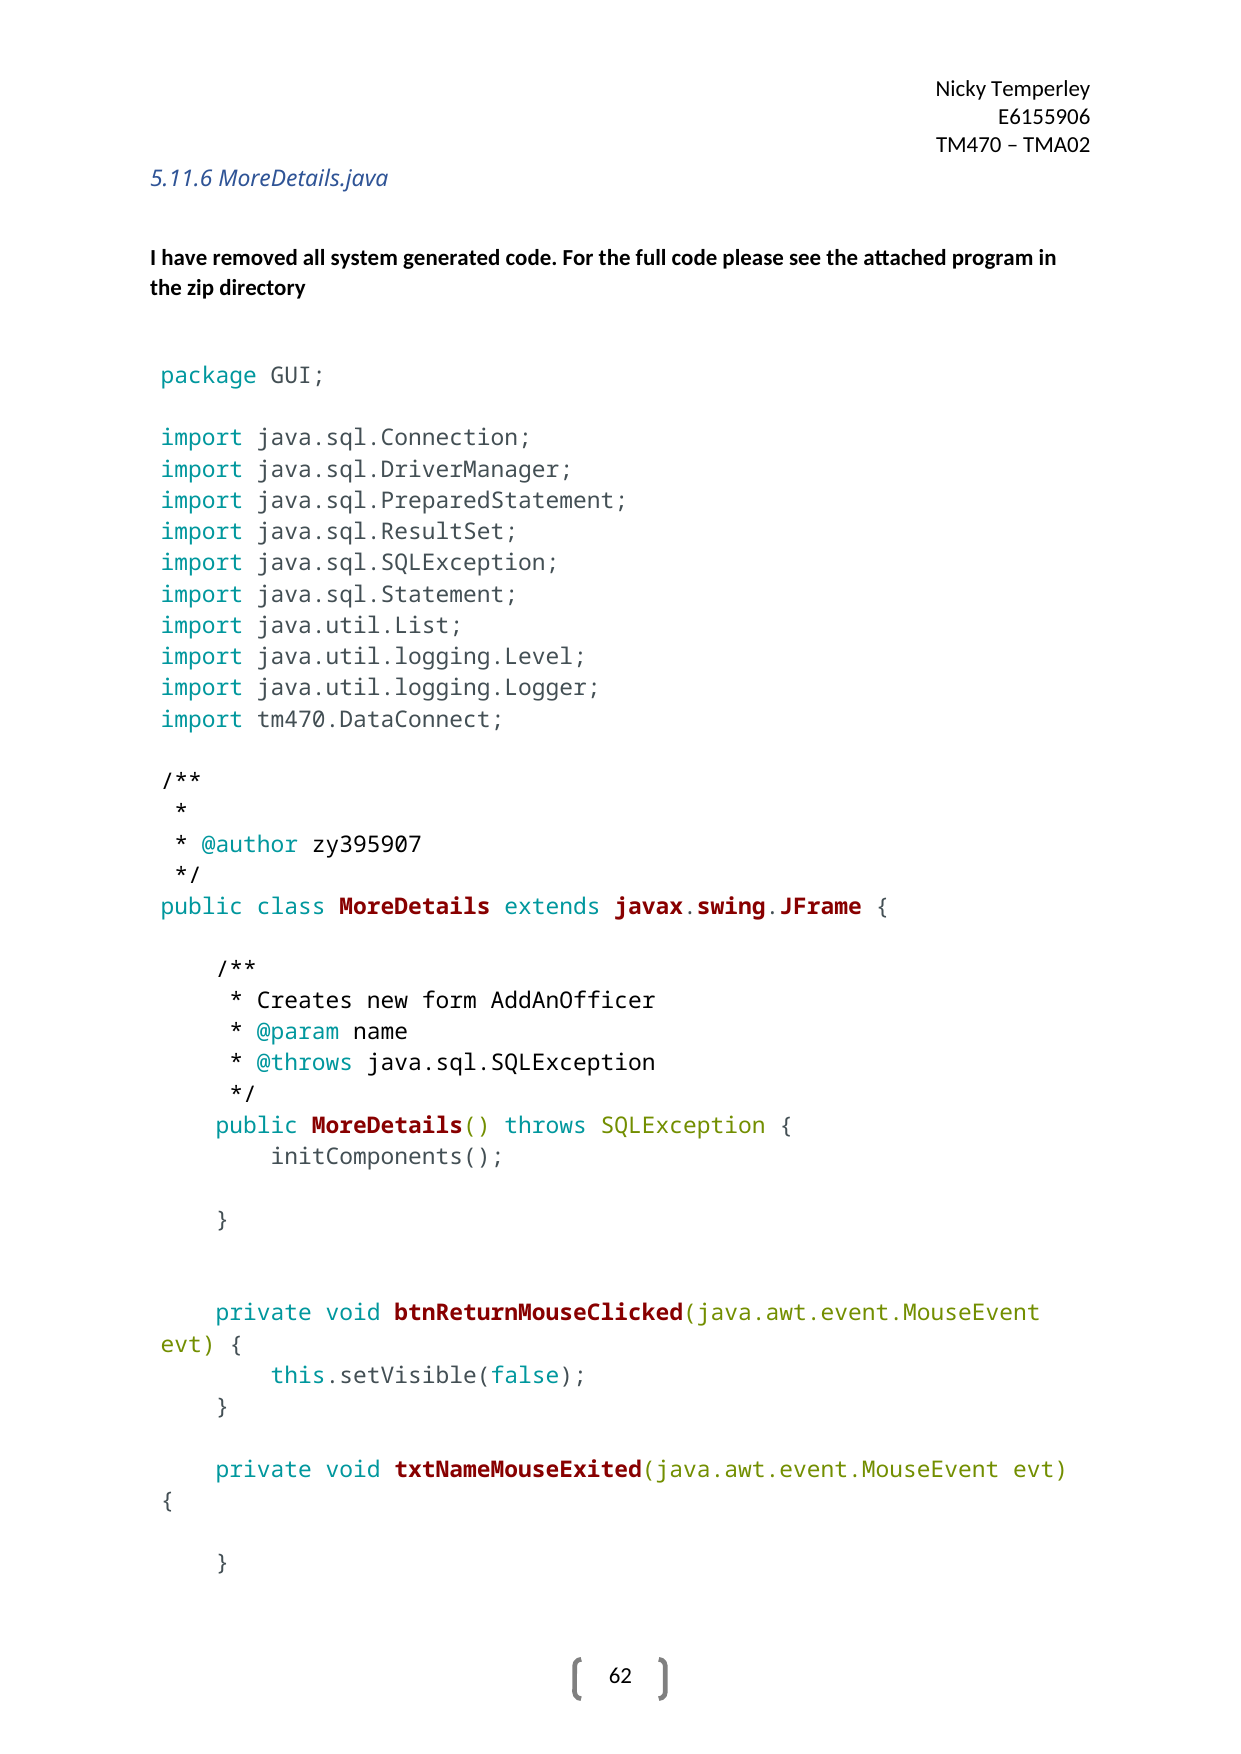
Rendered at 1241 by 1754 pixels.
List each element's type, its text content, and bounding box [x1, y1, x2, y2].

subtitle 5.11.6 MoreDetails.java [150, 162, 1090, 193]
text I have removed all system generated code. For the full code please see the attached program in the zip directory [150, 243, 1090, 301]
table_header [150, 349, 1090, 1588]
